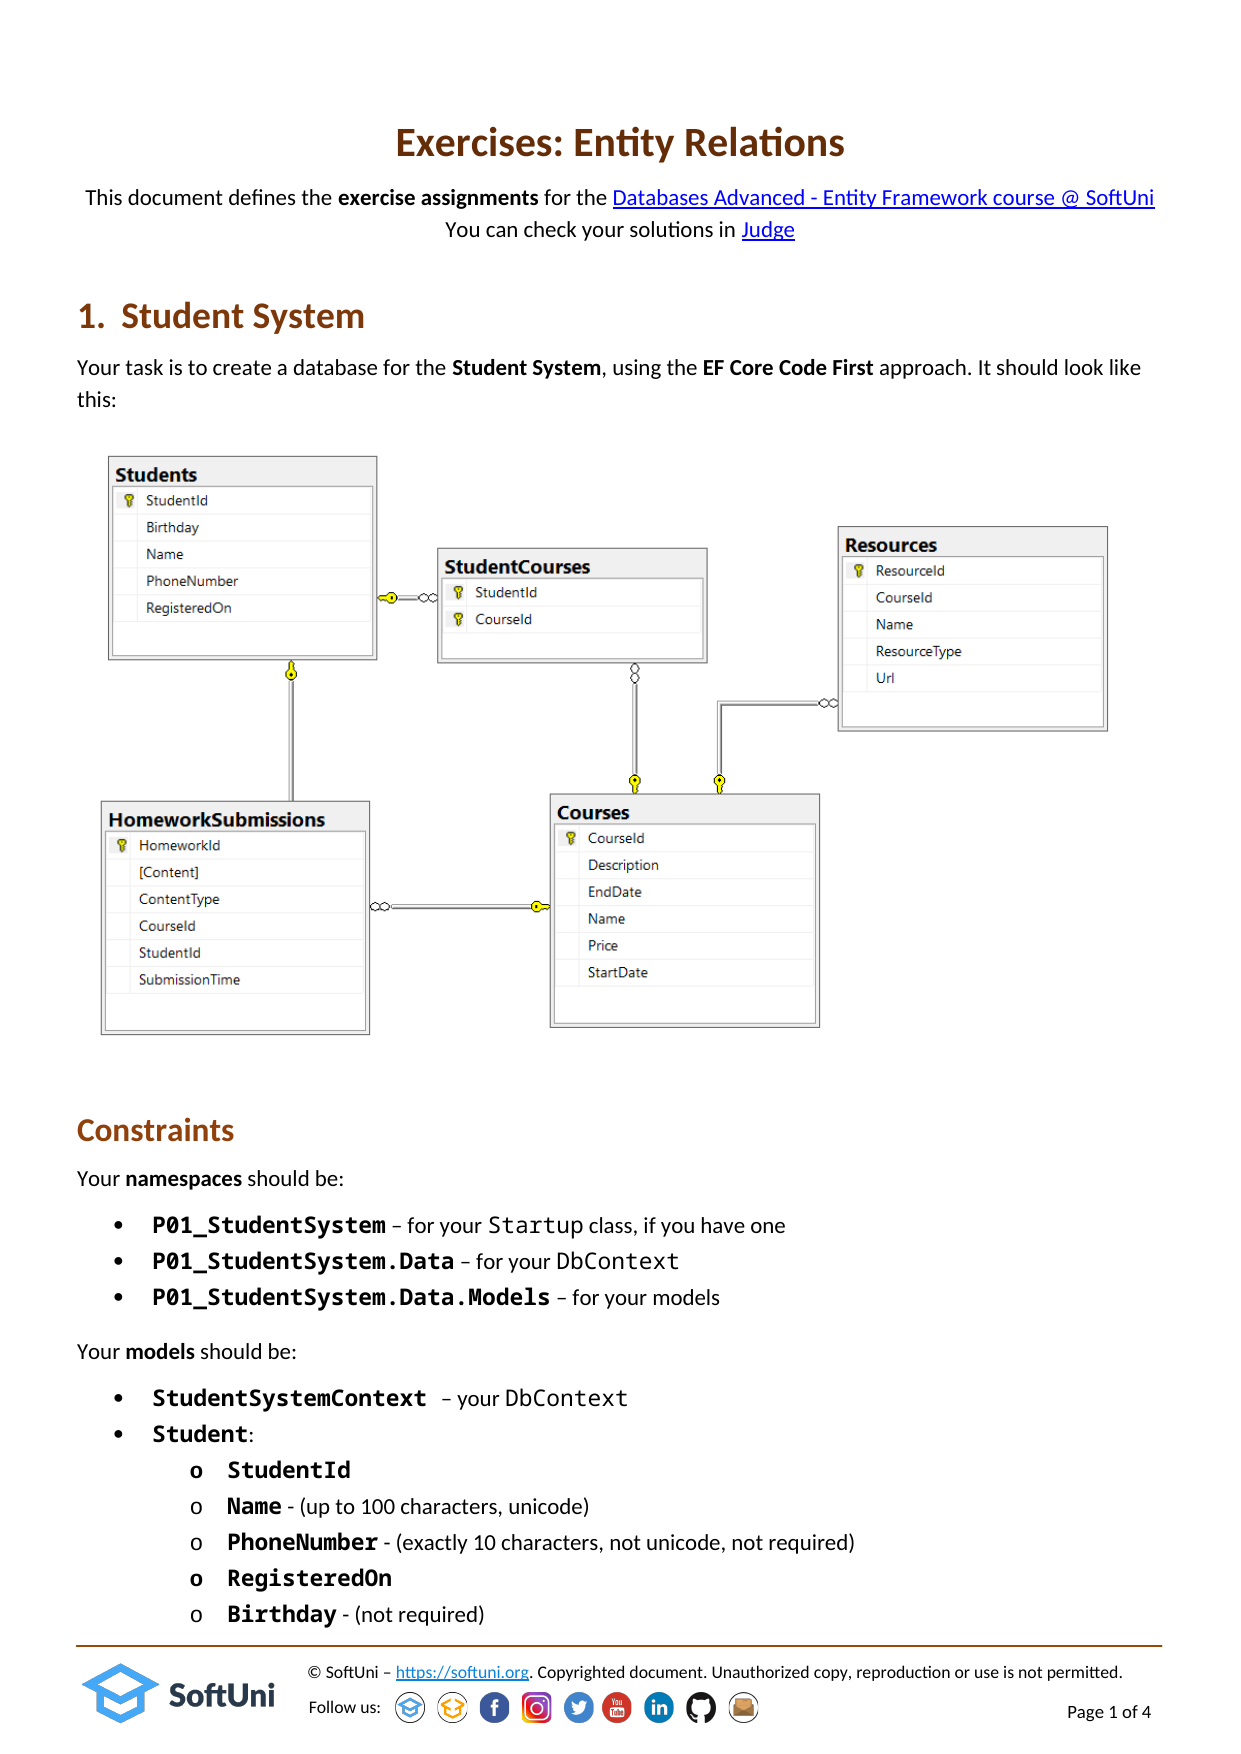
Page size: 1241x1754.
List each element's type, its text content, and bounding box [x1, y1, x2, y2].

subtitle Student System [77, 292, 1163, 338]
picture [644, 1714, 653, 1723]
picture [665, 1692, 674, 1701]
picture [644, 1692, 653, 1701]
picture [564, 1692, 594, 1723]
text This document defines the exercise assignments for the Databases Advanced - Entity Framework course @ SoftUni You can check your solutions in Judge [77, 183, 1163, 275]
picture [728, 1692, 759, 1723]
picture [658, 1705, 667, 1714]
text Your task is to create a database for the Student System, using the EF Core Code First approach. It should look like this: [77, 353, 1163, 413]
picture [665, 1714, 674, 1723]
list Birthday - (not required) [189, 1598, 1163, 1629]
list P01_StudentSystem – for your Startup class, if you have one [114, 1209, 1163, 1240]
picture [76, 430, 1138, 1093]
subtitle Constraints [77, 1109, 1163, 1150]
picture [602, 1692, 632, 1723]
list PhoneNumber - (exactly 10 characters, not unicode, not required) [189, 1526, 1163, 1557]
list StudentId [189, 1454, 1163, 1485]
picture [479, 1692, 510, 1723]
list RegisteredOn [189, 1562, 1163, 1593]
text Your models should be: [77, 1337, 1163, 1365]
list StudentSystemContext – your DbContext [114, 1382, 1163, 1413]
list P01_StudentSystem.Data.Models – for your models [114, 1281, 1163, 1312]
picture [75, 1658, 281, 1729]
picture [395, 1692, 425, 1723]
picture [522, 1692, 552, 1723]
list Name - (up to 100 characters, unicode) [189, 1490, 1163, 1521]
list P01_StudentSystem.Data – for your DbContext [114, 1245, 1163, 1276]
text Your namespaces should be: [77, 1164, 1163, 1192]
picture [686, 1692, 716, 1723]
list Student: [114, 1418, 1163, 1449]
picture [437, 1692, 468, 1723]
subtitle Exercises: Entity Relations [77, 116, 1163, 167]
